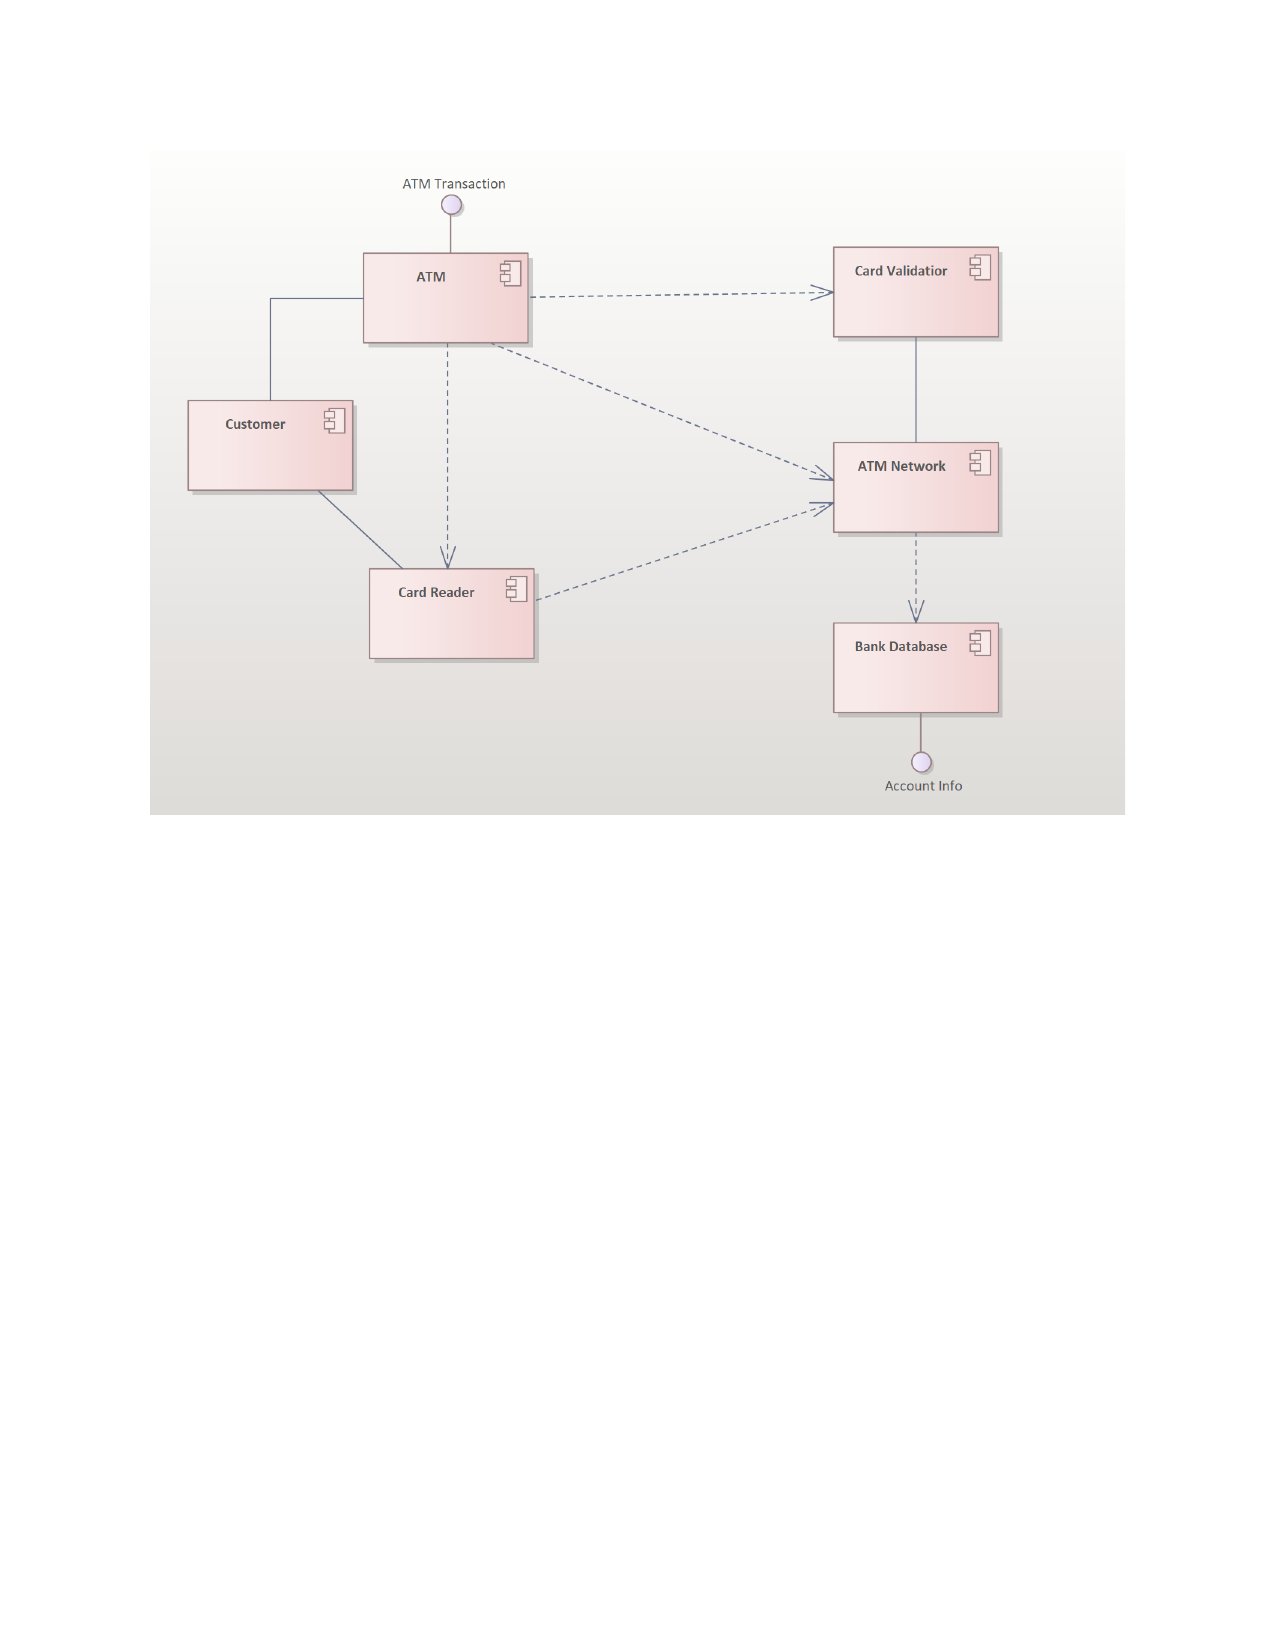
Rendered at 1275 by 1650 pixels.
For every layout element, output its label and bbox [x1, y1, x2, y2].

picture [150, 150, 1125, 815]
